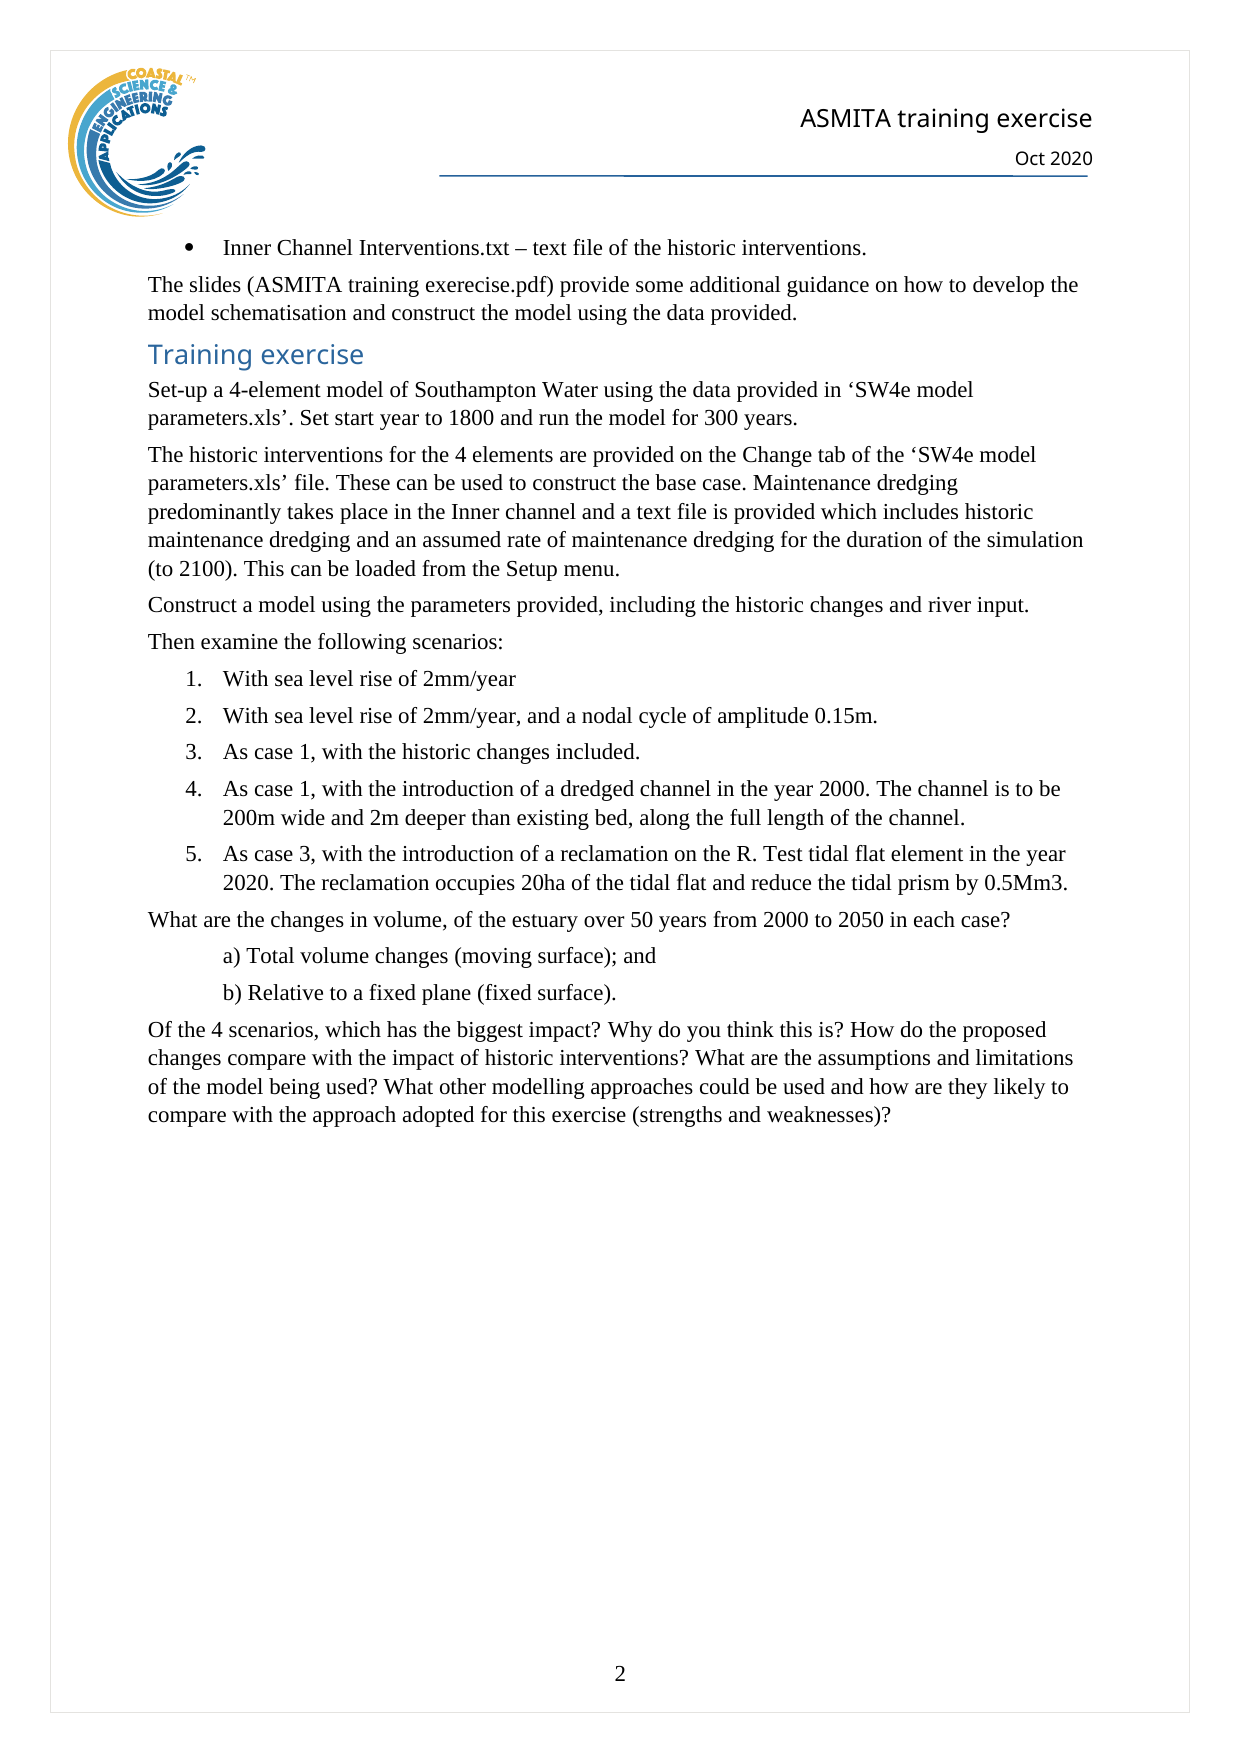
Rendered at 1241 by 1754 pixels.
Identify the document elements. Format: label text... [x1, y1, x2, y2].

text Construct a model using the parameters provided, including the historic changes and river input. [148, 591, 1093, 618]
list As case 1, with the historic changes included. [185, 738, 1093, 765]
list With sea level rise of 2mm/year, and a nodal cycle of amplitude 0.15m. [185, 702, 1093, 728]
text What are the changes in volume, of the estuary over 50 years from 2000 to 2050 in each case? [148, 906, 1093, 932]
text The slides (ASMITA training exerecise.pdf) provide some additional guidance on how to develop the model schematisation and construct the model using the data provided. [148, 271, 1093, 325]
text a) Total volume changes (moving surface); and [223, 942, 1093, 969]
text Set-up a 4-element model of Southampton Water using the data provided in ‘SW4e model parameters.xls’. Set start year to 1800 and run the model for 300 years. [148, 376, 1093, 430]
text Of the 4 scenarios, which has the biggest impact? Why do you think this is? How do the proposed changes compare with the impact of historic interventions? What are the assumptions and limitations of the model being used? What other modelling approaches could be used and how are they likely to compare with the approach adopted for this exercise (strengths and weaknesses)? [148, 1016, 1093, 1128]
list Inner Channel Interventions.txt – text file of the historic interventions. [185, 234, 1093, 260]
text b) Relative to a fixed plane (fixed surface). [223, 979, 1093, 1006]
list As case 3, with the introduction of a reclamation on the R. Test tidal flat element in the year 2020. The reclamation occupies 20ha of the tidal flat and reduce the tidal prism by 0.5Mm3. [185, 840, 1093, 895]
list With sea level rise of 2mm/year [185, 665, 1093, 691]
subtitle Training exercise [148, 336, 1093, 373]
text The historic interventions for the 4 elements are provided on the Change tab of the ‘SW4e model parameters.xls’ file. These can be used to construct the base case. Maintenance dredging predominantly takes place in the Inner channel and a text file is provided which includes historic maintenance dredging and an assumed rate of maintenance dredging for the duration of the simulation (to 2100). This can be loaded from the Setup menu. [148, 441, 1093, 581]
list As case 1, with the introduction of a dredged channel in the year 2000. The channel is to be 200m wide and 2m deeper than existing bed, along the full length of the channel. [185, 775, 1093, 830]
text Then examine the following scenarios: [148, 628, 1093, 654]
